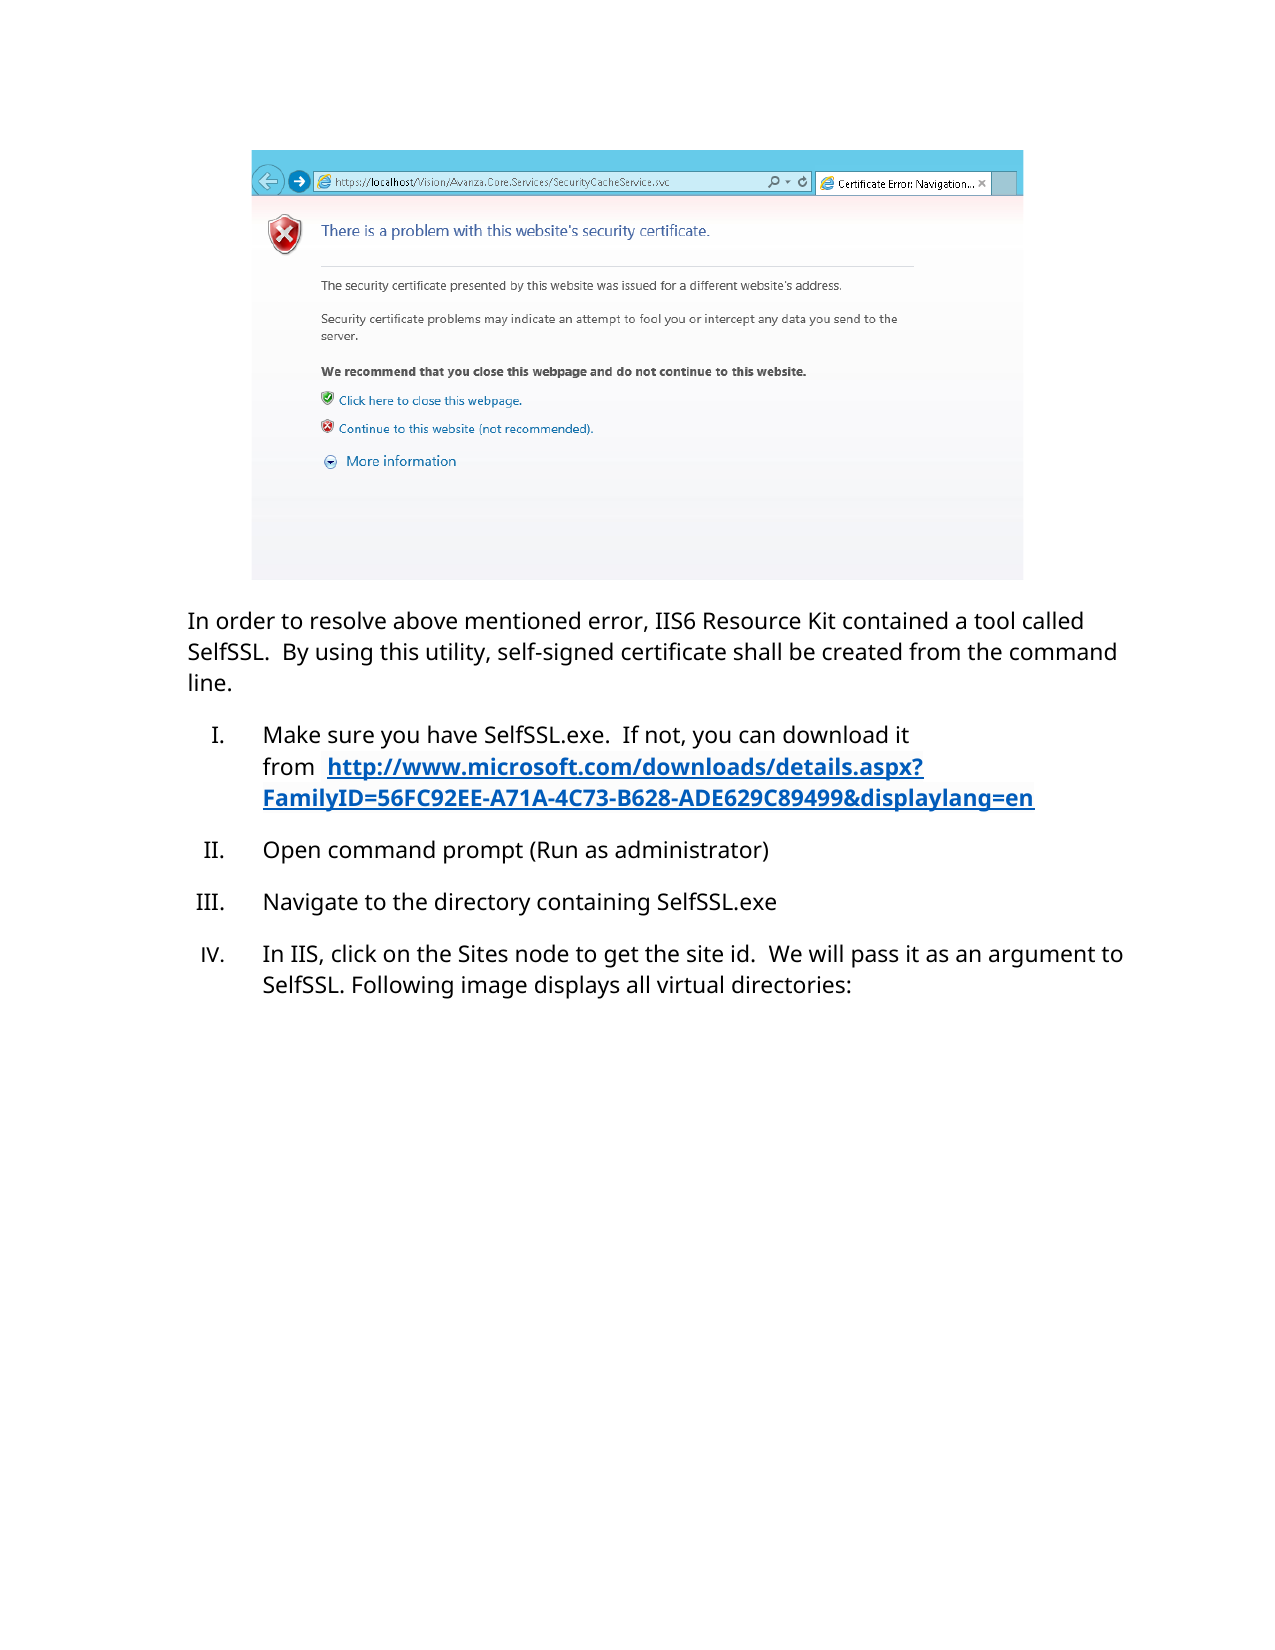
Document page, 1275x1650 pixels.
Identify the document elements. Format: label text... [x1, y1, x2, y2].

list Make sure you have SelfSSL.exe. If not, you can download it from http://www.microsoft.com/downloads/details.aspx?FamilyID=56FC92EE-A71A-4C73-B628-ADE629C89499&displaylang=en [225, 719, 1125, 813]
list In IIS, click on the Sites node to get the site id. We will pass it as an argument to SelfSSL. Following image displays all virtual directories: [225, 938, 1125, 1001]
list Navigate to the directory containing SelfSSL.exe [225, 886, 1125, 917]
picture [251, 150, 1024, 580]
list Open command prompt (Run as administrator) [225, 834, 1125, 865]
text In order to resolve above mentioned error, IIS6 Resource Kit contained a tool called SelfSSL. By using this utility, self-signed certificate shall be created from the command line. [187, 605, 1125, 698]
